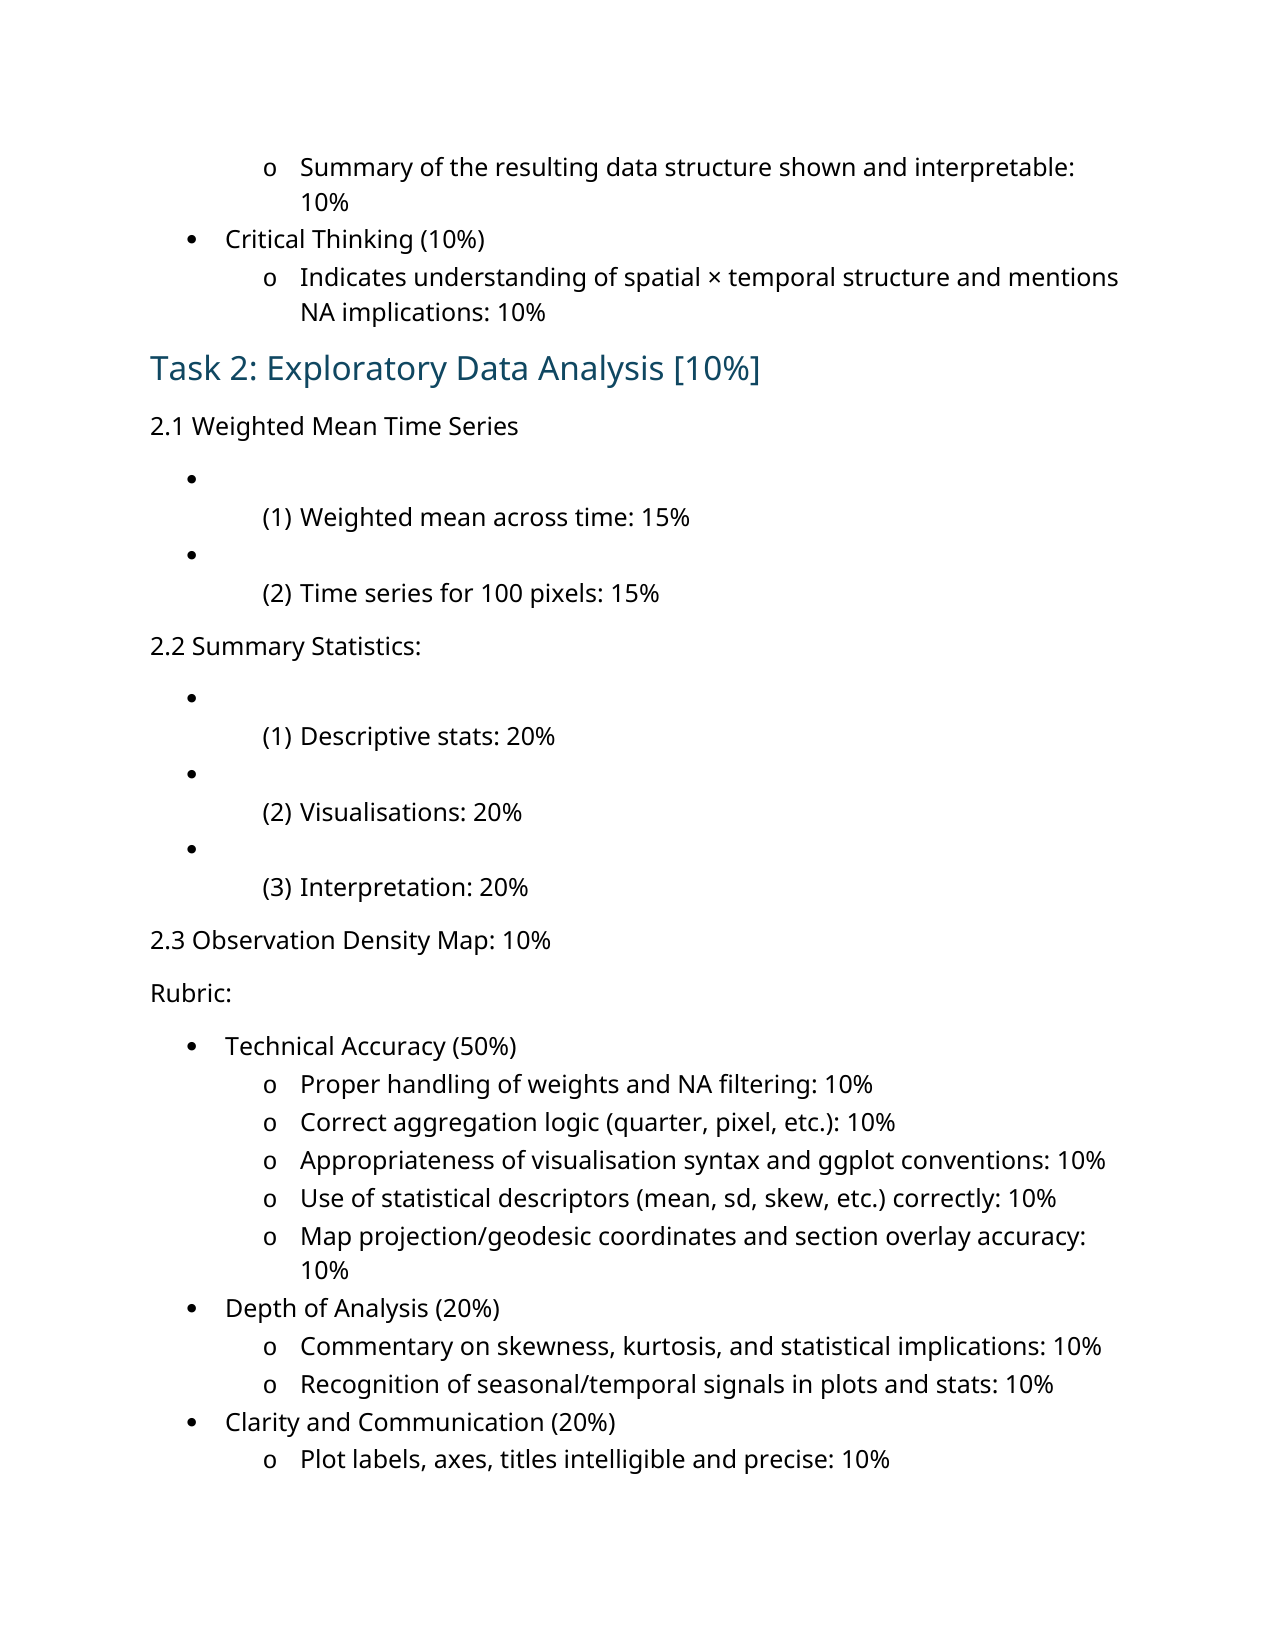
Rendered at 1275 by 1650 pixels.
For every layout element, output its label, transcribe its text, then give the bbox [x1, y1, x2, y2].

list Map projection/geodesic coordinates and section overlay accuracy: 10% [262, 1218, 1125, 1287]
list Appropriateness of visualisation syntax and ggplot conventions: 10% [262, 1142, 1125, 1177]
list Descriptive stats: 20% [262, 719, 1125, 753]
text Rubric: [150, 976, 1125, 1010]
list Technical Accuracy (50%) [187, 1028, 1125, 1062]
list Proper handling of weights and NA filtering: 10% [262, 1066, 1125, 1101]
list Weighted mean across time: 15% [262, 500, 1125, 534]
list Indicates understanding of spatial × temporal structure and mentions NA implications: 10% [262, 260, 1125, 328]
list Visualisations: 20% [262, 794, 1125, 828]
list Interpretation: 20% [262, 870, 1125, 904]
list Depth of Analysis (20%) [187, 1290, 1125, 1324]
list Summary of the resulting data structure shown and interpretable: 10% [262, 150, 1125, 218]
list Recognition of seasonal/temporal signals in plots and stats: 10% [262, 1366, 1125, 1401]
list Commentary on skewness, kurtosis, and statistical implications: 10% [262, 1328, 1125, 1362]
list Time series for 100 pixels: 15% [262, 575, 1125, 609]
text 2.3 Observation Density Map: 10% [150, 923, 1125, 957]
list Correct aggregation logic (quarter, pixel, etc.): 10% [262, 1104, 1125, 1138]
subtitle Task 2: Exploratory Data Analysis [10%] [150, 345, 1125, 390]
list Clarity and Communication (20%) [187, 1404, 1125, 1438]
list Plot labels, axes, titles intelligible and precise: 10% [262, 1442, 1125, 1476]
list Critical Thinking (10%) [187, 222, 1125, 256]
text 2.1 Weighted Mean Time Series [150, 409, 1125, 443]
text 2.2 Summary Statistics: [150, 628, 1125, 662]
list Use of statistical descriptors (mean, sd, skew, etc.) correctly: 10% [262, 1180, 1125, 1214]
